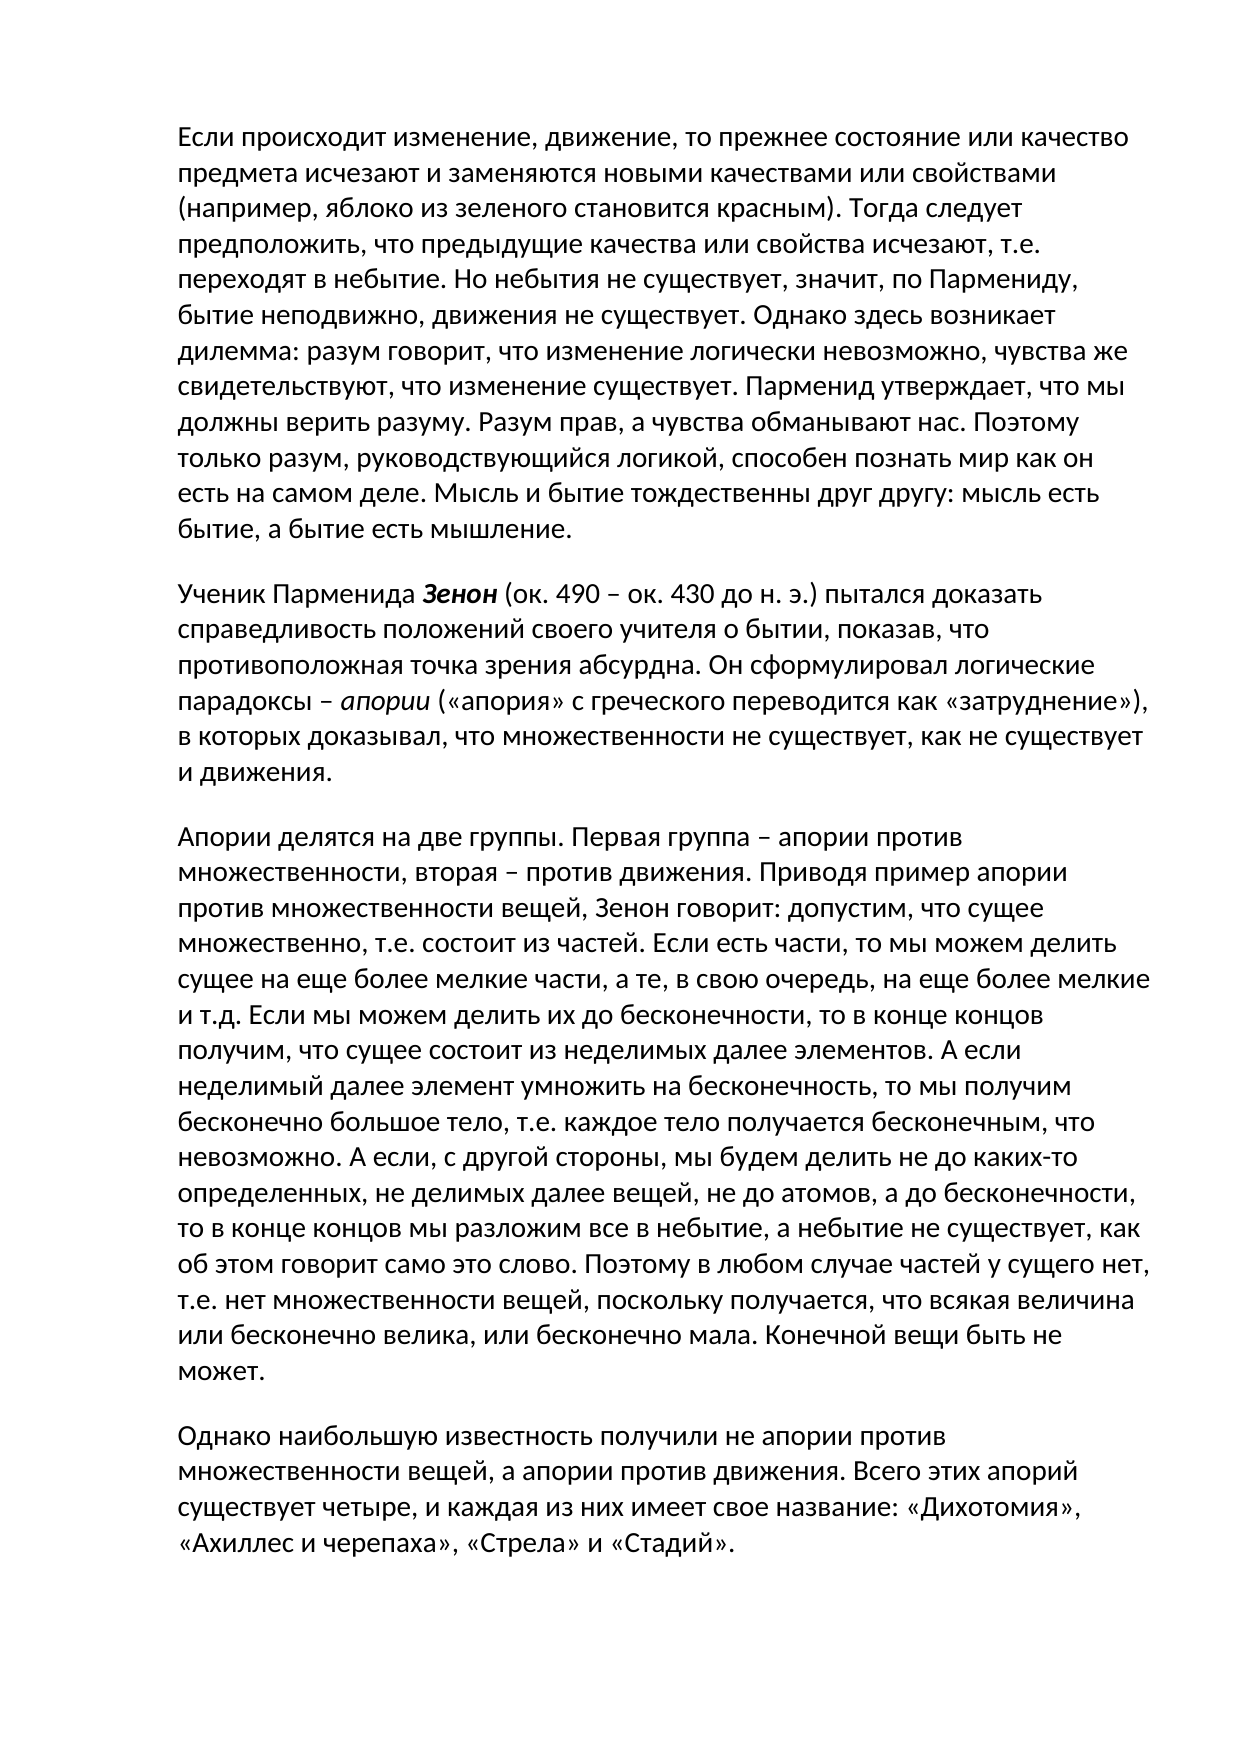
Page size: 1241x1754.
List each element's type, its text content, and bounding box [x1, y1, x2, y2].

text Апории делятся на две группы. Первая группа – апории против множественности, вторая – против движения. Приводя пример апории против множественности вещей, Зенон говорит: допустим, что сущее множественно, т.е. состоит из частей. Если есть части, то мы можем делить сущее на еще более мелкие части, а те, в свою очередь, на еще более мелкие и т.д. Если мы можем делить их до бесконечности, то в конце концов получим, что сущее состоит из неделимых далее элементов. А если неделимый далее элемент умножить на бесконечность, то мы получим бесконечно большое тело, т.е. каждое тело получается бесконечным, что невозможно. А если, с другой стороны, мы будем делить не до каких-то определенных, не делимых далее вещей, не до атомов, а до бесконечности, то в конце концов мы разложим все в небытие, а небытие не существует, как об этом говорит само это слово. Поэтому в любом случае частей у сущего нет, т.е. нет множественности вещей, поскольку получается, что всякая величина или бесконечно велика, или бесконечно мала. Конечной вещи быть не может. [177, 818, 1152, 1388]
text Однако наибольшую известность получили не апории против множественности вещей, а апории против движения. Всего этих апорий существует четыре, и каждая из них имеет свое название: «Дихотомия», «Ахиллес и черепаха», «Стрела» и «Стадий». [177, 1417, 1152, 1559]
text Ученик Парменида Зенон (ок. 490 – ок. 430 до н. э.) пытался доказать справедливость положений своего учителя о бытии, показав, что противоположная точка зрения абсурдна. Он сформулировал логические парадоксы – апории («апория» с греческого переводится как «затруднение»), в которых доказывал, что множественности не существует, как не существует и движения. [177, 575, 1152, 788]
text Если происходит изменение, движение, то прежнее состояние или качество предмета исчезают и заменяются новыми качествами или свойствами (например, яблоко из зеленого становится красным). Тогда следует предположить, что предыдущие качества или свойства исчезают, т.е. переходят в небытие. Но небытия не существует, значит, по Пармениду, бытие неподвижно, движения не существует. Однако здесь возникает дилемма: разум говорит, что изменение логически невозможно, чувства же свидетельствуют, что изменение существует. Парменид утверждает, что мы должны верить разуму. Разум прав, а чувства обманывают нас. Поэтому только разум, руководствующийся логикой, способен познать мир как он есть на самом деле. Мысль и бытие тождественны друг другу: мысль есть бытие, а бытие есть мышление. [177, 118, 1152, 546]
